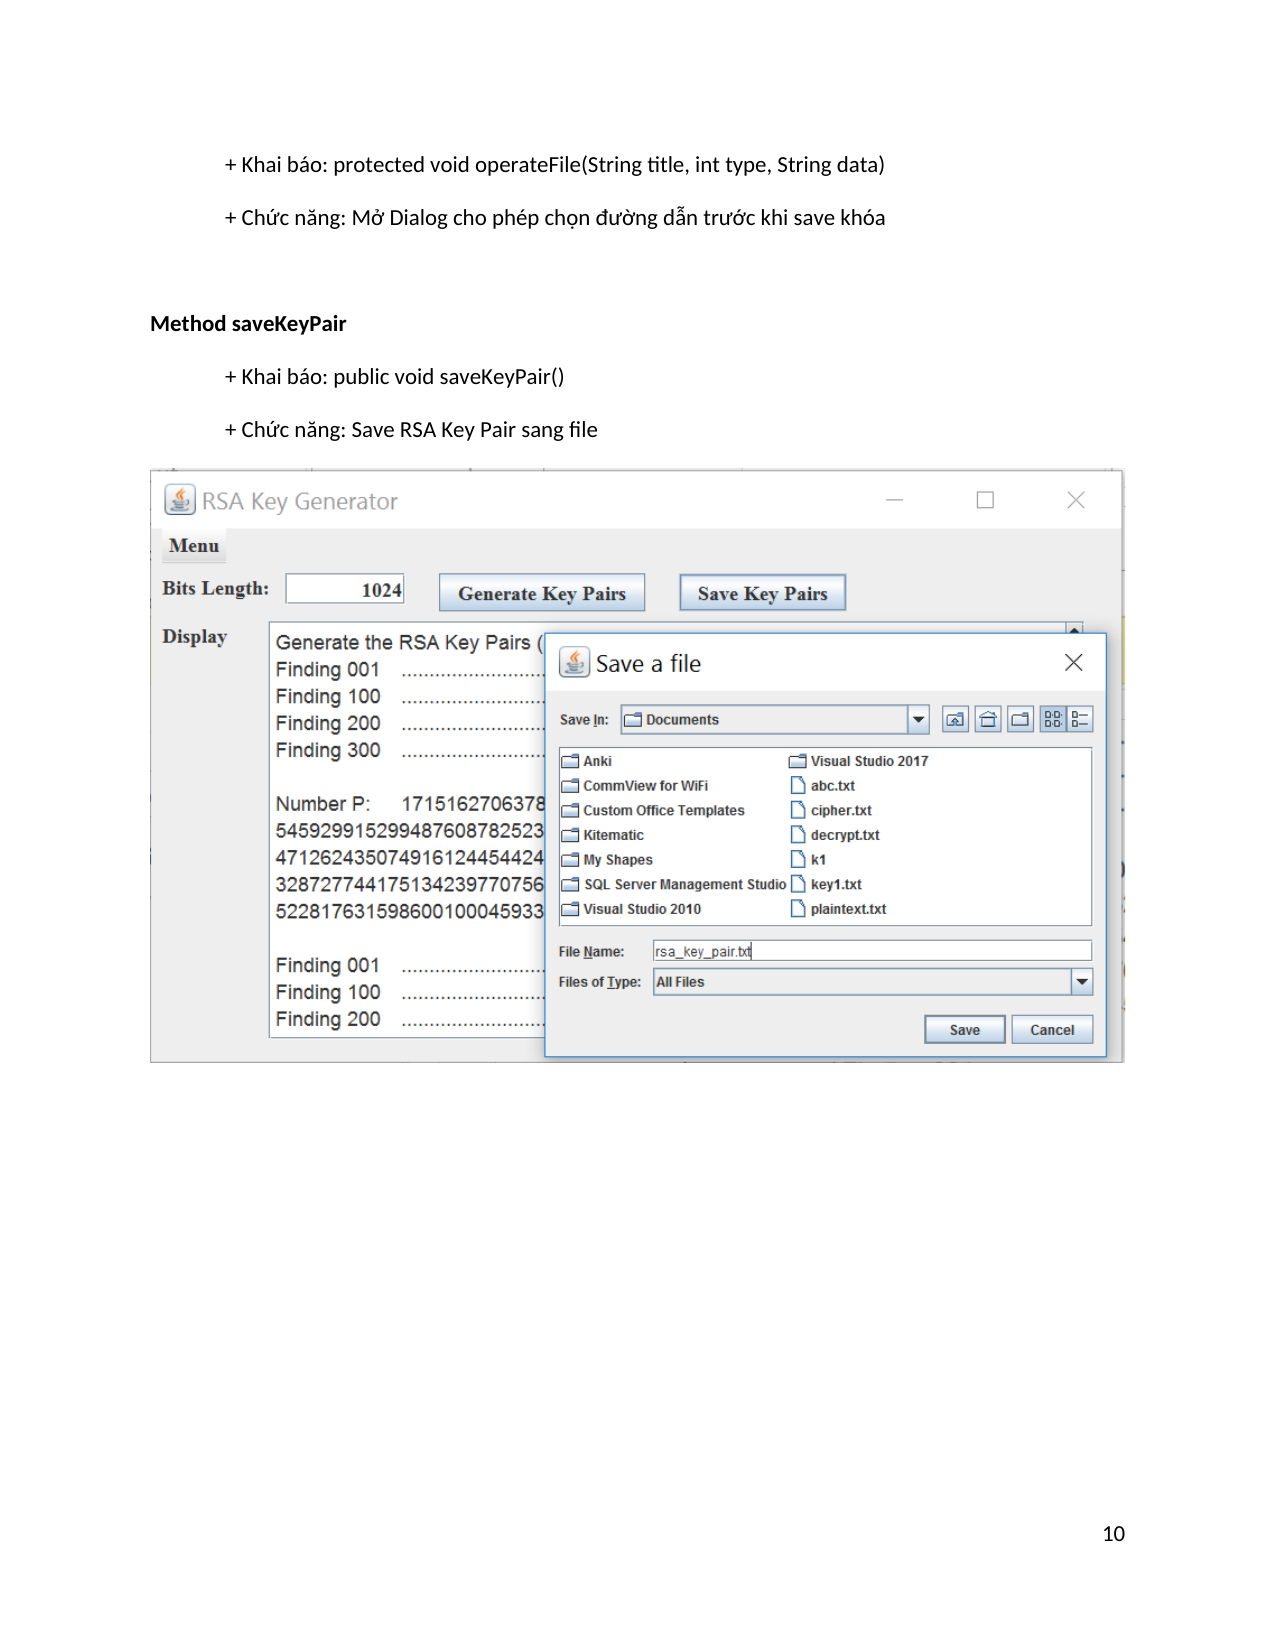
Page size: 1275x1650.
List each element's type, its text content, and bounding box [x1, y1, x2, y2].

picture [150, 468, 1125, 1063]
text + Khai báo: protected void operateFile(String title, int type, String data) [150, 150, 1125, 178]
text Method saveKeyPair [150, 309, 1125, 337]
text + Chức năng: Mở Dialog cho phép chọn đường dẫn trước khi save khóa [150, 203, 1125, 231]
text + Chức năng: Save RSA Key Pair sang file [150, 415, 1125, 443]
text + Khai báo: public void saveKeyPair() [150, 362, 1125, 390]
